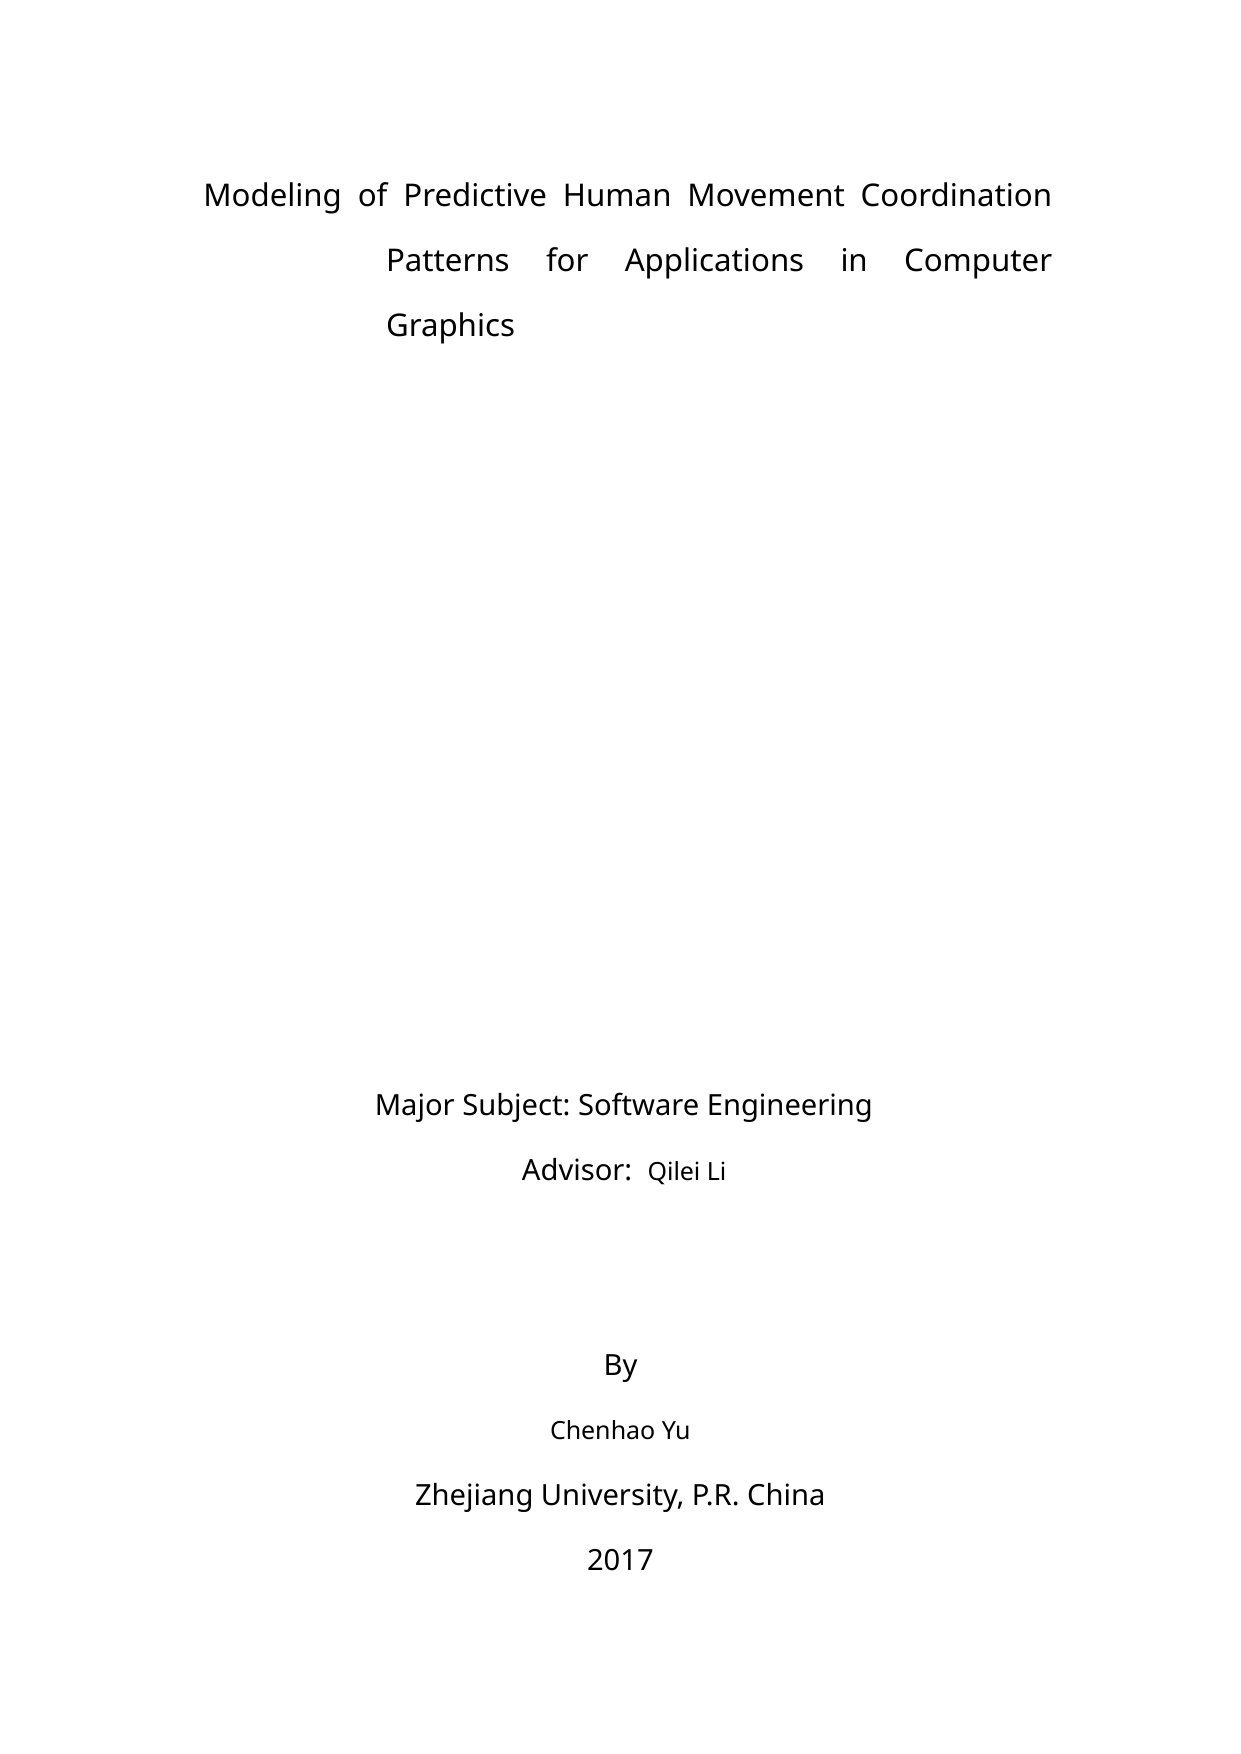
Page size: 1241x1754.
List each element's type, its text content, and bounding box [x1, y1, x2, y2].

text Zhejiang University, P.R. China [187, 1462, 1053, 1527]
text Modeling of Predictive Human Movement Coordination Patterns for Applications in Computer Graphics [203, 162, 1053, 357]
text 2017 [187, 1527, 1053, 1592]
text Chenhao Yu [187, 1397, 1053, 1462]
text Major Subject: Software Engineering [187, 1072, 1053, 1137]
text Advisor: Qilei Li [187, 1137, 1053, 1202]
text By [187, 1332, 1053, 1397]
